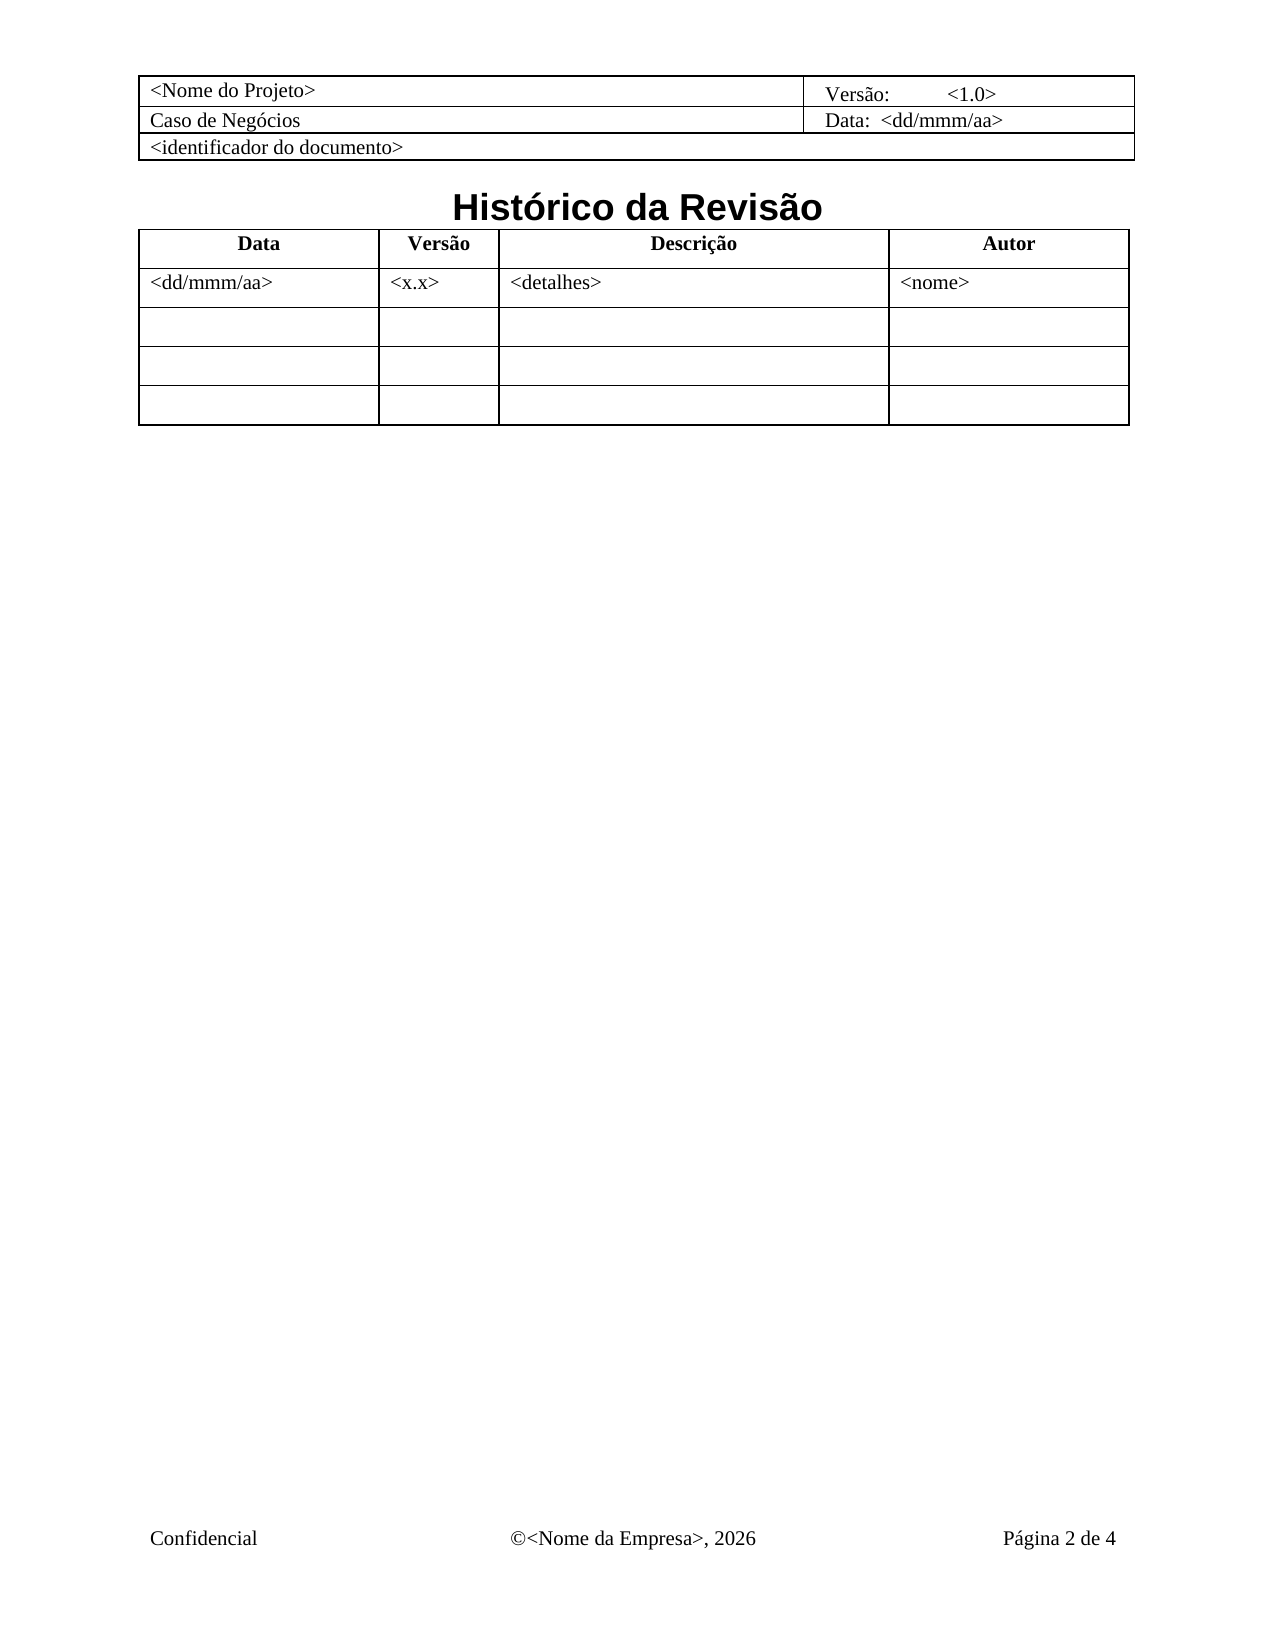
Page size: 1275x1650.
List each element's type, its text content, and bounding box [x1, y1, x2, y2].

table_cell <detalhes> [500, 269, 888, 307]
table_cell [140, 308, 378, 346]
table_cell [500, 308, 888, 346]
table_header Data [140, 230, 378, 268]
table_cell <nome> [890, 269, 1128, 307]
table_cell [890, 347, 1128, 385]
table_cell [890, 308, 1128, 346]
table_cell <dd/mmm/aa> [140, 269, 378, 307]
table_cell [500, 386, 888, 424]
title Histórico da Revisão [150, 185, 1125, 228]
table_cell [380, 308, 498, 346]
table_cell <x.x> [380, 269, 498, 307]
table_header Descrição [500, 230, 888, 268]
table_header Autor [890, 230, 1128, 268]
table_cell [500, 347, 888, 385]
table_cell [140, 386, 378, 424]
table_cell [380, 347, 498, 385]
table_header Versão [380, 230, 498, 268]
table_cell [140, 347, 378, 385]
table_cell [380, 386, 498, 424]
table_cell [890, 386, 1128, 424]
